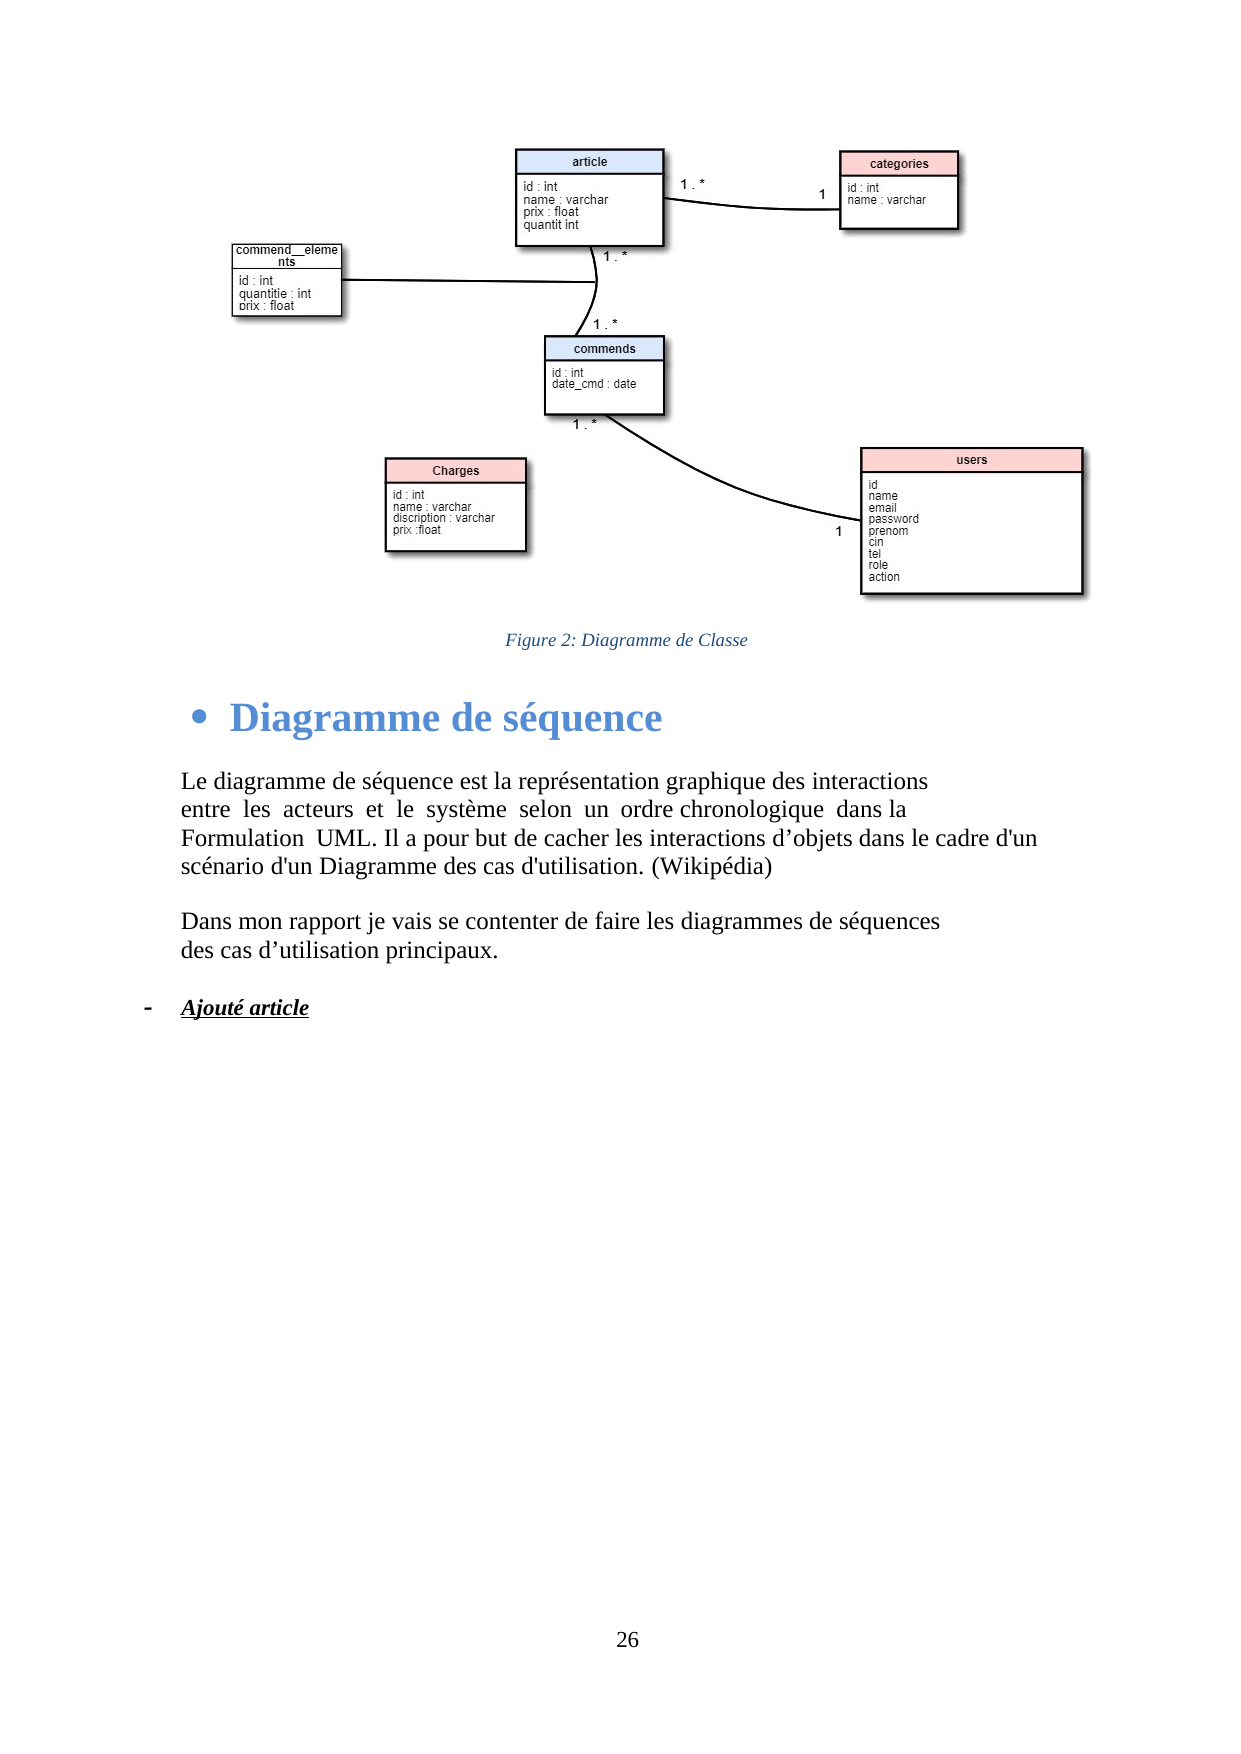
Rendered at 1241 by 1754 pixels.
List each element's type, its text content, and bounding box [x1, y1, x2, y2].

text Le diagramme de séquence est la représentation graphique des interactions entre les acteurs et le système selon un ordre chronologique dans la [181, 767, 937, 823]
list Ajouté article [144, 990, 1148, 1021]
subtitle Diagramme de séquence [192, 693, 1148, 741]
picture [230, 147, 1092, 605]
text Figure 2: Diagramme de Classe [106, 629, 1148, 651]
text Dans mon rapport je vais se contenter de faire les diagrammes de séquences des cas d’utilisation principaux. [181, 907, 967, 963]
text Formulation UML. Il a pour but de cacher les interactions d’objets dans le cadre d'un scénario d'un Diagramme des cas d'utilisation. (Wikipédia) [181, 824, 1054, 880]
